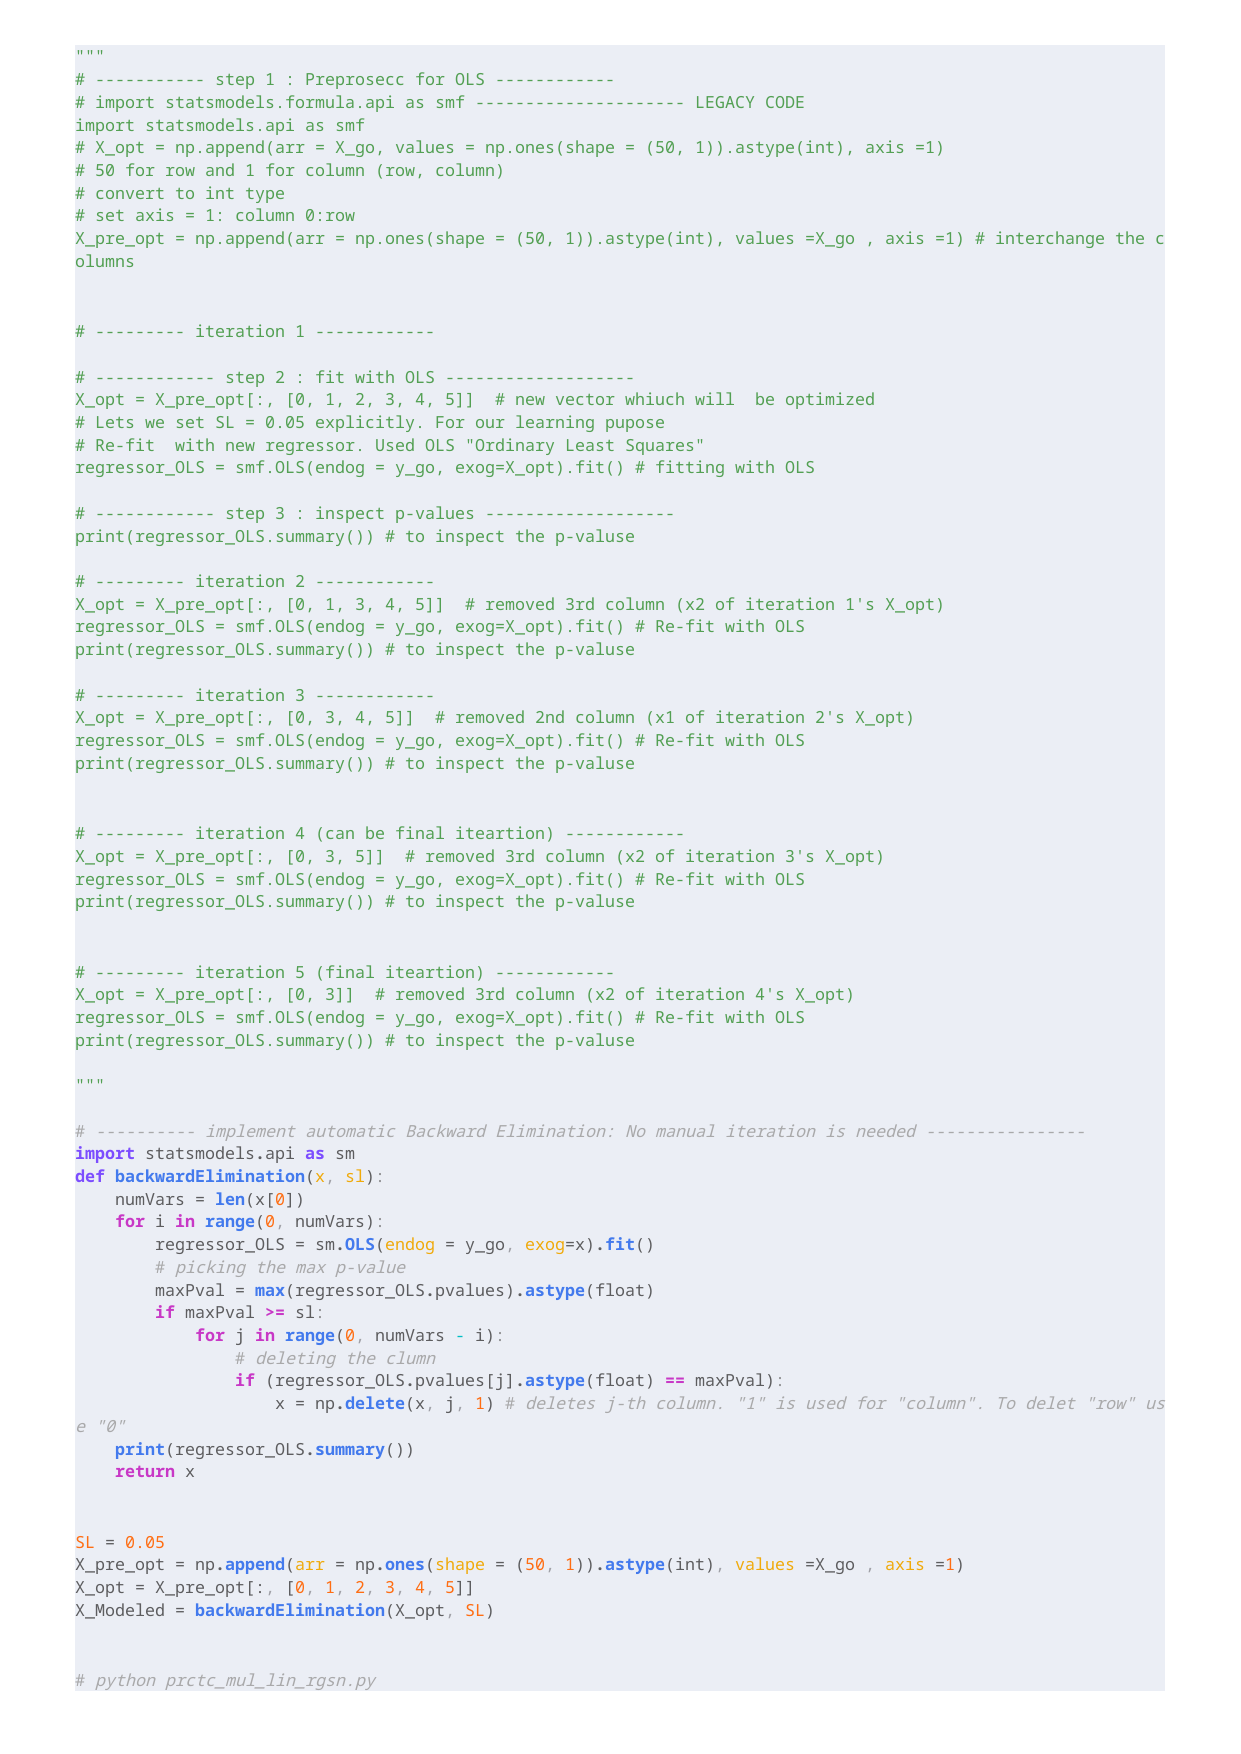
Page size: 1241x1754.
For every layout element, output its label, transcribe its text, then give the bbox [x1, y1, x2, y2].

text # import statsmodels.formula.api as smf --------------------- LEGACY CODE [75, 90, 1165, 113]
text for i in range(0, numVars): [75, 1210, 1165, 1233]
text # 50 for row and 1 for column (row, column) [75, 158, 1165, 181]
text # deleting the clumn [75, 1346, 1165, 1369]
text # Re-fit with new regressor. Used OLS "Ordinary Least Squares" [75, 433, 1165, 456]
text regressor_OLS = sm.OLS(endog = y_go, exog=x).fit() [75, 1233, 1165, 1255]
text X_pre_opt = np.append(arr = np.ones(shape = (50, 1)).astype(int), values =X_go , axis =1) # interchange the columns [75, 227, 1165, 272]
text regressor_OLS = smf.OLS(endog = y_go, exog=X_opt).fit() # Re-fit with OLS [75, 867, 1165, 890]
text print(regressor_OLS.summary()) # to inspect the p-valuse [75, 638, 1165, 660]
text regressor_OLS = smf.OLS(endog = y_go, exog=X_opt).fit() # Re-fit with OLS [75, 615, 1165, 638]
text """ [75, 1074, 1165, 1096]
text print(regressor_OLS.summary()) # to inspect the p-valuse [75, 524, 1165, 547]
text import statsmodels.api as smf [75, 113, 1165, 136]
text return x [75, 1460, 1165, 1482]
text if (regressor_OLS.pvalues[j].astype(float) == maxPval): [75, 1369, 1165, 1392]
text X_opt = X_pre_opt[:, [0, 1, 2, 3, 4, 5]] # new vector whiuch will be optimized [75, 388, 1165, 411]
text import statsmodels.api as sm [75, 1142, 1165, 1164]
text # ------------ step 2 : fit with OLS ------------------- [75, 365, 1165, 388]
text X_opt = X_pre_opt[:, [0, 3, 4, 5]] # removed 2nd column (x1 of iteration 2's X_opt) [75, 706, 1165, 728]
text print(regressor_OLS.summary()) # to inspect the p-valuse [75, 751, 1165, 774]
text # ------------ step 3 : inspect p-values ------------------- [75, 501, 1165, 524]
text X_opt = X_pre_opt[:, [0, 3, 5]] # removed 3rd column (x2 of iteration 3's X_opt) [75, 844, 1165, 867]
text # convert to int type [75, 181, 1165, 204]
text def backwardElimination(x, sl): [75, 1164, 1165, 1187]
text # Lets we set SL = 0.05 explicitly. For our learning pupose [75, 411, 1165, 433]
text print(regressor_OLS.summary()) [75, 1437, 1165, 1460]
text SL = 0.05 [75, 1530, 1165, 1553]
text X_opt = X_pre_opt[:, [0, 1, 2, 3, 4, 5]] [75, 1576, 1165, 1598]
text maxPval = max(regressor_OLS.pvalues).astype(float) [75, 1278, 1165, 1301]
text regressor_OLS = smf.OLS(endog = y_go, exog=X_opt).fit() # Re-fit with OLS [75, 728, 1165, 751]
text X_pre_opt = np.append(arr = np.ones(shape = (50, 1)).astype(int), values =X_go , axis =1) [75, 1553, 1165, 1576]
text # picking the max p-value [75, 1255, 1165, 1278]
text X_opt = X_pre_opt[:, [0, 3]] # removed 3rd column (x2 of iteration 4's X_opt) [75, 983, 1165, 1006]
text if maxPval >= sl: [75, 1301, 1165, 1323]
text # ----------- step 1 : Preprosecc for OLS ------------ [75, 68, 1165, 90]
text print(regressor_OLS.summary()) # to inspect the p-valuse [75, 890, 1165, 912]
text regressor_OLS = smf.OLS(endog = y_go, exog=X_opt).fit() # Re-fit with OLS [75, 1006, 1165, 1028]
text # --------- iteration 5 (final iteartion) ------------ [75, 960, 1165, 983]
text # --------- iteration 1 ------------ [75, 320, 1165, 342]
text numVars = len(x[0]) [75, 1187, 1165, 1210]
text # X_opt = np.append(arr = X_go, values = np.ones(shape = (50, 1)).astype(int), axis =1) [75, 136, 1165, 158]
text print(regressor_OLS.summary()) # to inspect the p-valuse [75, 1028, 1165, 1051]
text regressor_OLS = smf.OLS(endog = y_go, exog=X_opt).fit() # fitting with OLS [75, 456, 1165, 479]
text # set axis = 1: column 0:row [75, 204, 1165, 227]
text # --------- iteration 3 ------------ [75, 683, 1165, 706]
text # python prctc_mul_lin_rgsn.py [75, 1669, 1165, 1691]
text # --------- iteration 2 ------------ [75, 569, 1165, 592]
text # --------- iteration 4 (can be final iteartion) ------------ [75, 822, 1165, 844]
text # ---------- implement automatic Backward Elimination: No manual iteration is needed ---------------- [75, 1119, 1165, 1142]
text x = np.delete(x, j, 1) # deletes j-th column. "1" is used for "column". To delet "row" use "0" [75, 1392, 1165, 1437]
text for j in range(0, numVars - i): [75, 1323, 1165, 1346]
text X_opt = X_pre_opt[:, [0, 1, 3, 4, 5]] # removed 3rd column (x2 of iteration 1's X_opt) [75, 592, 1165, 615]
text """ [75, 45, 1165, 68]
text X_Modeled = backwardElimination(X_opt, SL) [75, 1598, 1165, 1621]
